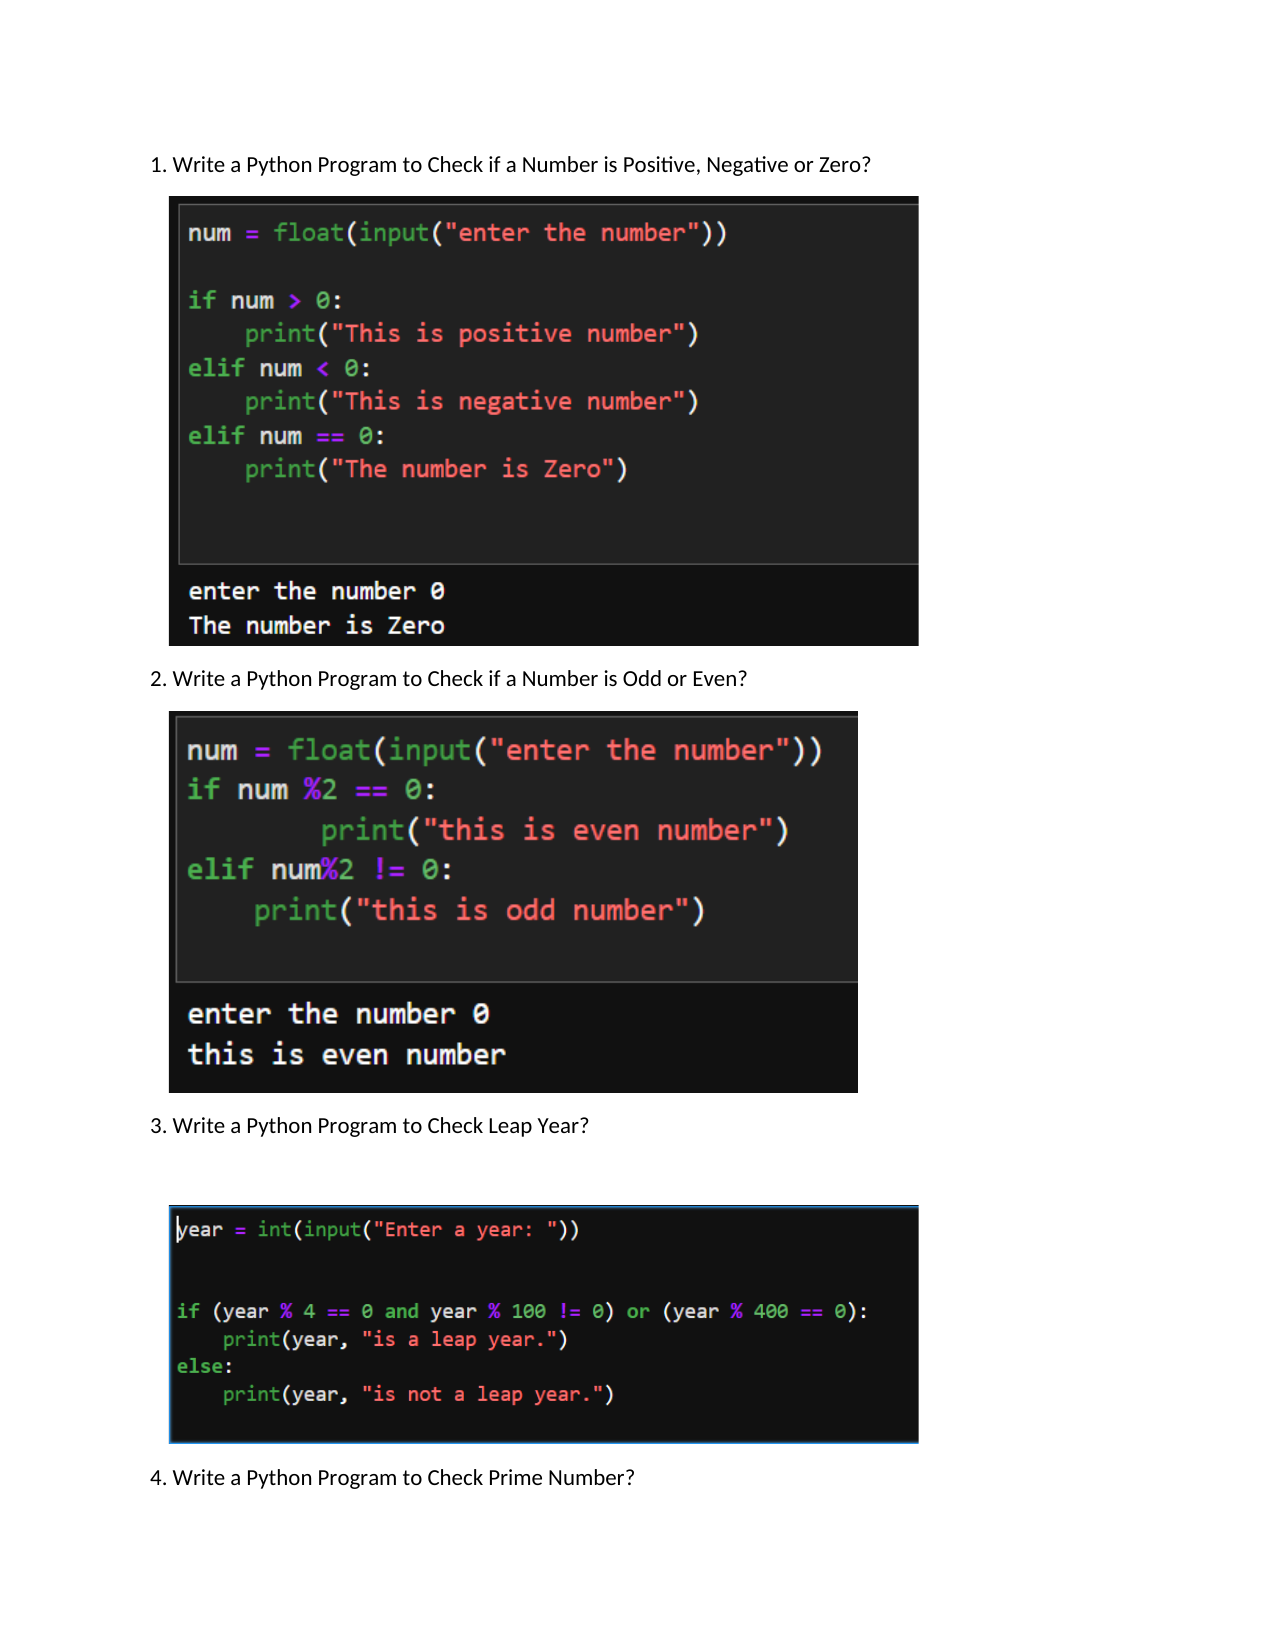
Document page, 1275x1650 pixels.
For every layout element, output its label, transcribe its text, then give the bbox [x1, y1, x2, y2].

text 1. Write a Python Program to Check if a Number is Positive, Negative or Zero? [150, 150, 1125, 178]
text 2. Write a Python Program to Check if a Number is Odd or Even? [150, 664, 1125, 692]
text 3. Write a Python Program to Check Leap Year? [150, 1111, 1125, 1139]
text 4. Write a Python Program to Check Prime Number? [150, 1463, 1125, 1491]
